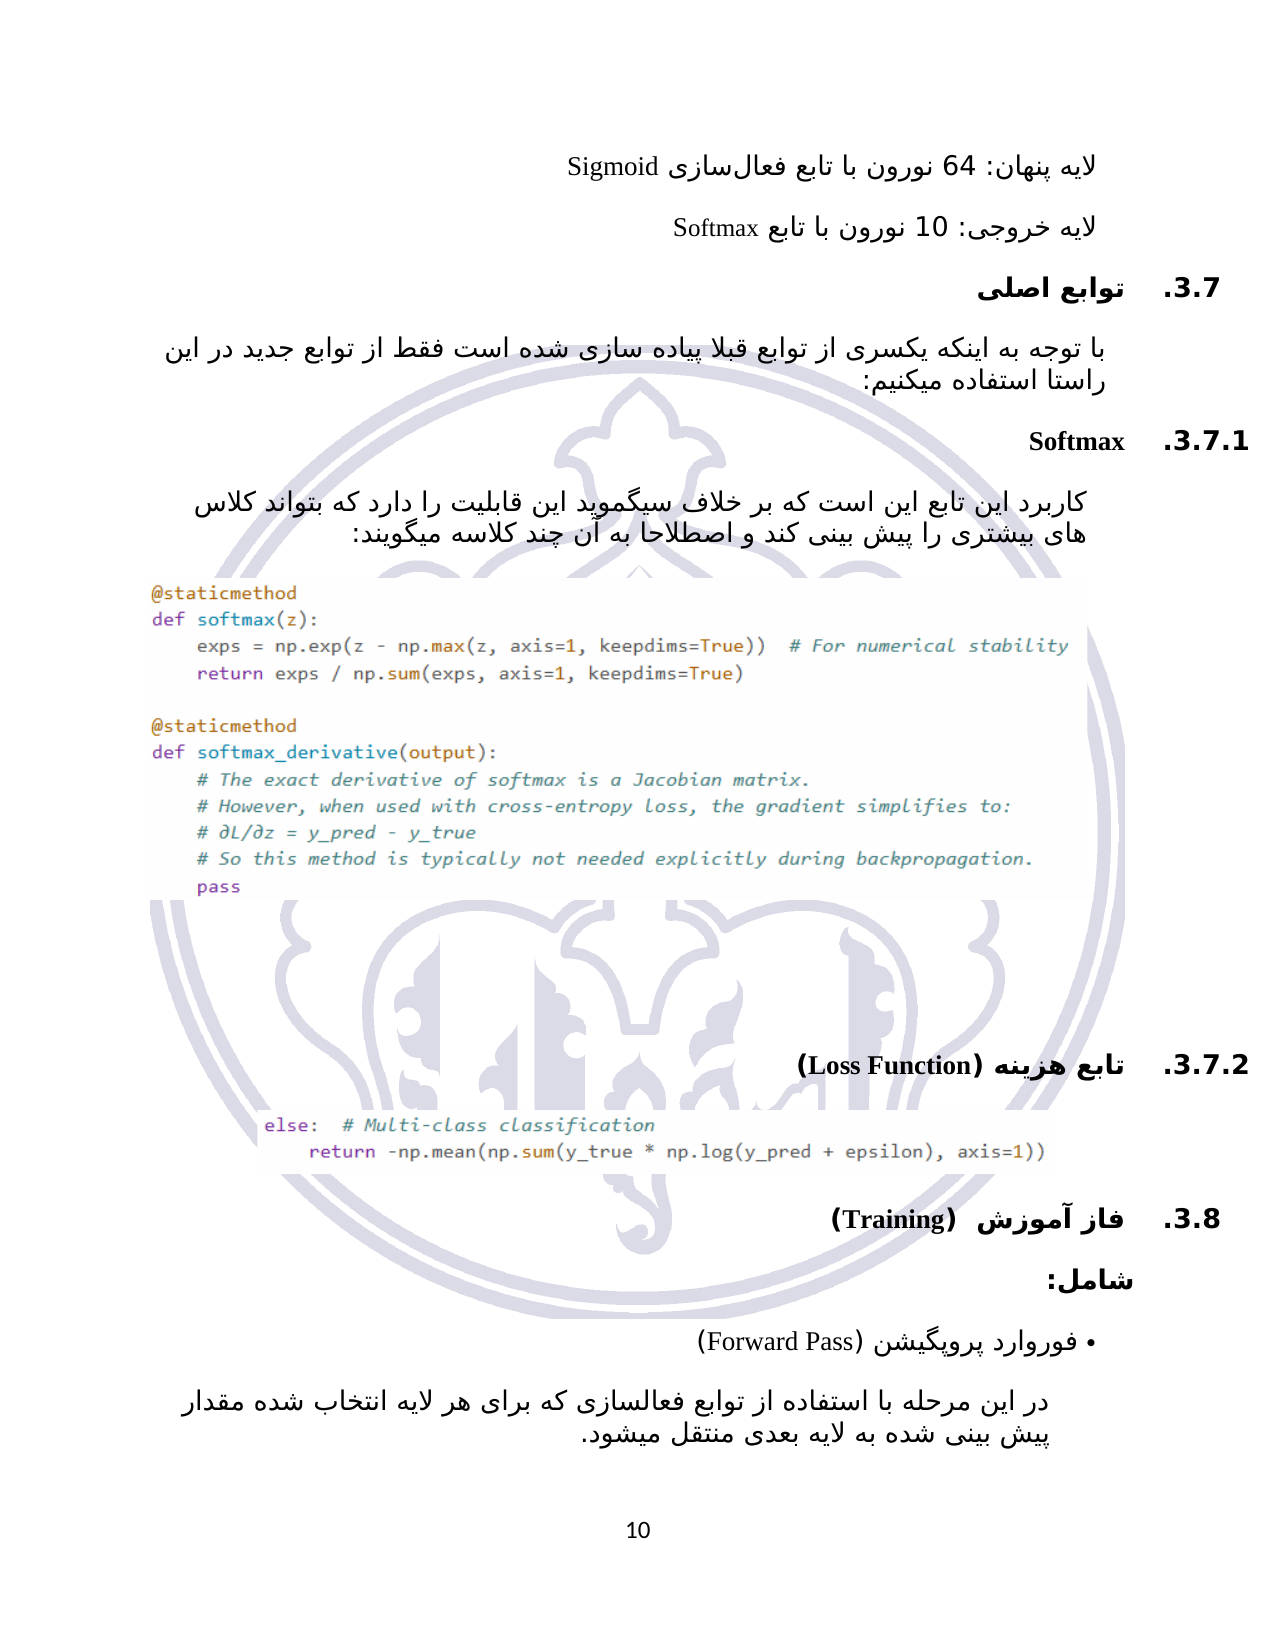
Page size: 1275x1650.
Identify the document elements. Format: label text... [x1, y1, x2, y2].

text با توجه به اینکه یکسری از توابع قبلا پیاده سازی شده است فقط از توابع جدید در این راستا استفاده میکنیم: [150, 333, 1106, 396]
picture [147, 578, 1088, 900]
list توابع اصلی [150, 272, 1162, 303]
list Softmax [150, 425, 1162, 457]
text  لایه پنهان: 64 نورون با تابع فعال‌سازی Sigmoid [150, 150, 1144, 182]
text  لایه خروجی: 10 نورون با تابع Softmax [150, 211, 1144, 243]
text شامل: [150, 1264, 1134, 1296]
picture [257, 1110, 1055, 1174]
list تابع هزینه (Loss Function) [150, 1049, 1162, 1081]
list فوروارد پروپگیشن (Forward Pass) [150, 1325, 1087, 1356]
list فاز آموزش (Training) [150, 1203, 1162, 1235]
text در این مرحله با استفاده از توابع فعالسازی که برای هر لایه انتخاب شده مقدار پیش بینی شده به لایه بعدی منتقل میشود. [150, 1386, 1050, 1449]
text کاربرد این تابع این است که بر خلاف سیگموید این قابلیت را دارد که بتواند کلاس های بیشتری را پیش بینی کند و اصطلاحا به آن چند کلاسه میگویند: [150, 486, 1087, 549]
